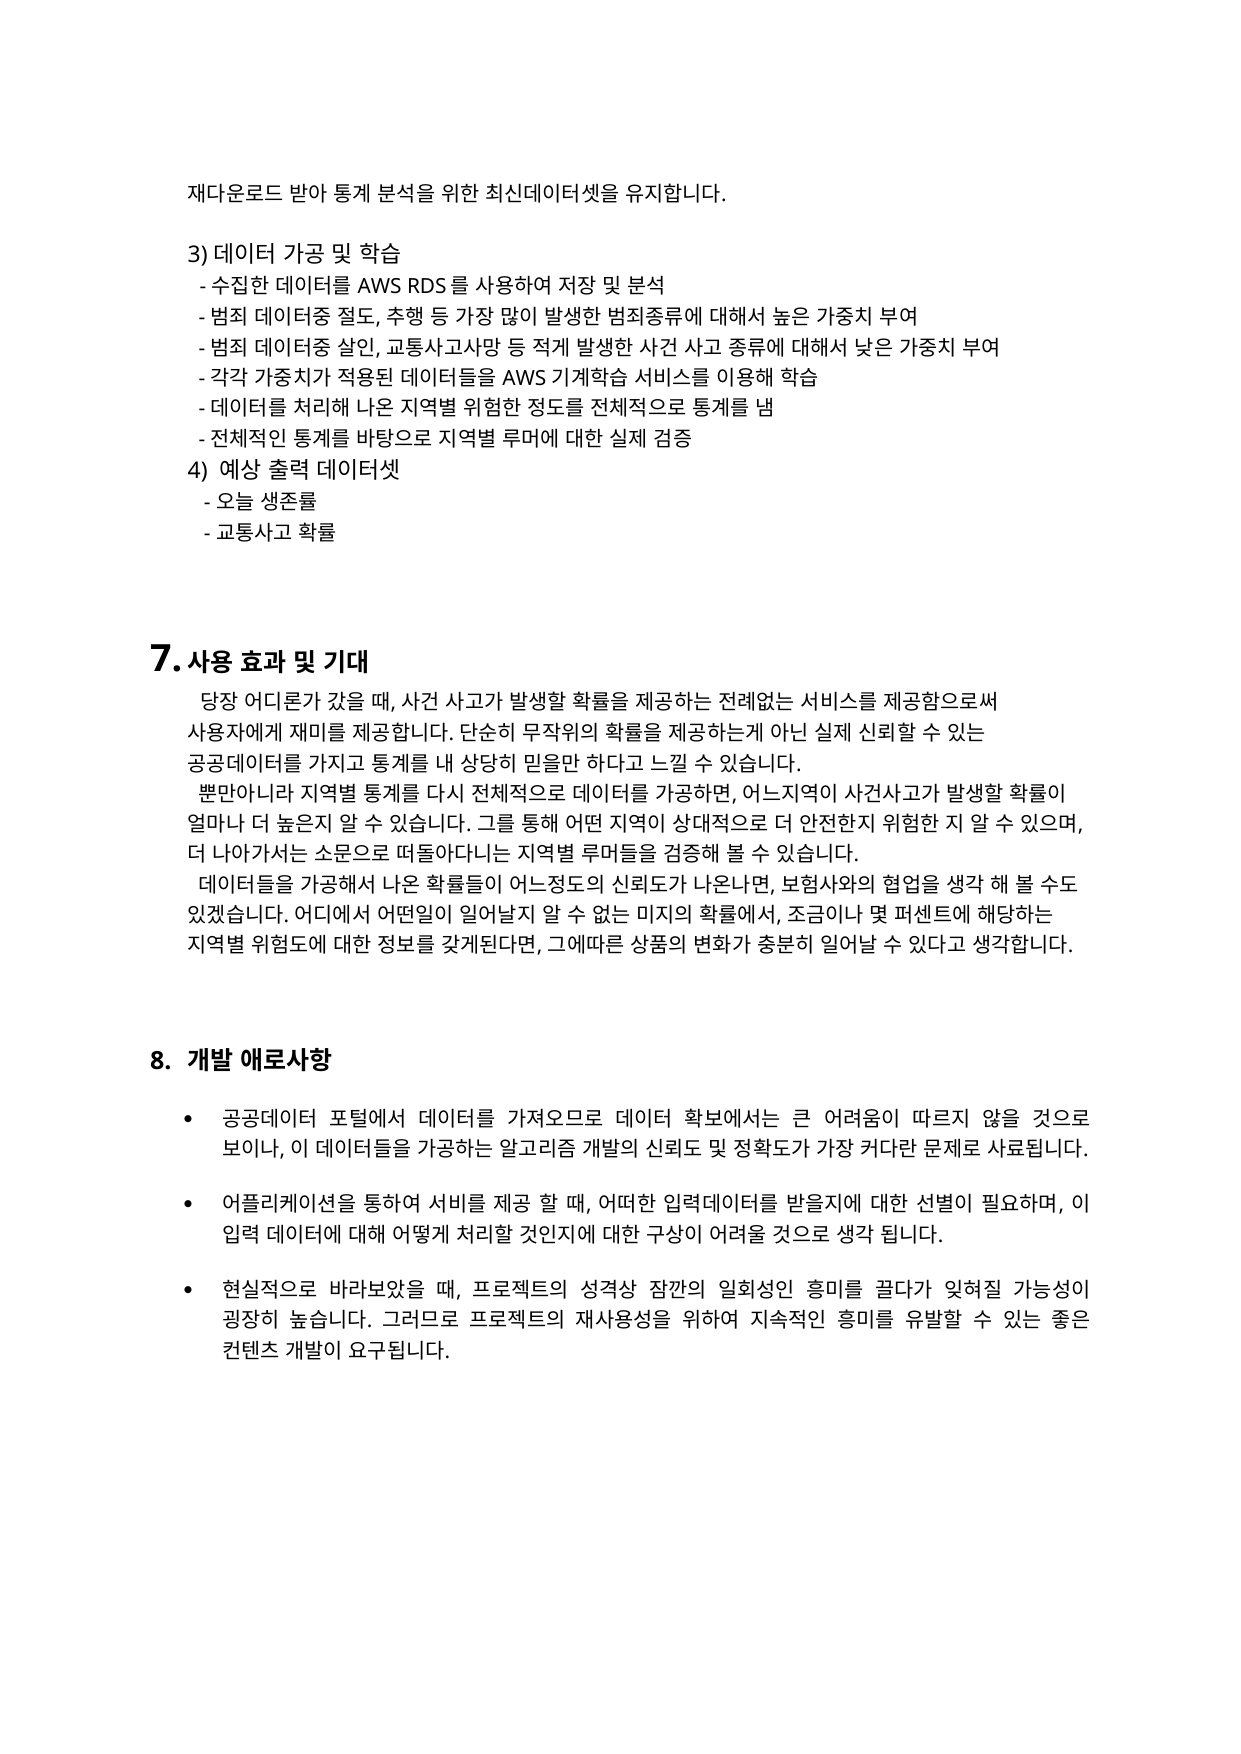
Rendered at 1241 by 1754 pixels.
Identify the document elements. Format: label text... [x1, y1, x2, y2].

list 개발 애로사항 [150, 1041, 1090, 1077]
list 현실적으로 바라보았을 때, 프로젝트의 성격상 잠깐의 일회성인 흥미를 끌다가 잊혀질 가능성이 굉장히 높습니다. 그러므로 프로젝트의 재사용성을 위하여 지속적인 흥미를 유발할 수 있는 좋은 컨텐츠 개발이 요구됩니다. [184, 1273, 1090, 1364]
list 사용 효과 및 기대 당장 어디론가 갔을 때, 사건 사고가 발생할 확률을 제공하는 전례없는 서비스를 제공함으로써 사용자에게 재미를 제공합니다. 단순히 무작위의 확률을 제공하는게 아닌 실제 신뢰할 수 있는 공공데이터를 가지고 통계를 내 상당히 믿을만 하다고 느낄 수 있습니다. 뿐만아니라 지역별 통계를 다시 전체적으로 데이터를 가공하면, 어느지역이 사건사고가 발생할 확률이 얼마나 더 높은지 알 수 있습니다. 그를 통해 어떤 지역이 상대적으로 더 안전한지 위험한 지 알 수 있으며, 더 나아가서는 소문으로 떠돌아다니는 지역별 루머들을 검증해 볼 수 있습니다. 데이터들을 가공해서 나온 확률들이 어느정도의 신뢰도가 나온나면, 보험사와의 협업을 생각 해 볼 수도 있겠습니다. 어디에서 어떤일이 일어날지 알 수 없는 미지의 확률에서, 조금이나 몇 퍼센트에 해당하는 지역별 위험도에 대한 정보를 갖게된다면, 그에따른 상품의 변화가 충분히 일어날 수 있다고 생각합니다. [150, 631, 1090, 1016]
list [150, 177, 1090, 631]
list 어플리케이션을 통하여 서비를 제공 할 때, 어떠한 입력데이터를 받을지에 대한 선별이 필요하며, 이 입력 데이터에 대해 어떻게 처리할 것인지에 대한 구상이 어려울 것으로 생각 됩니다. [184, 1188, 1090, 1248]
list 공공데이터 포털에서 데이터를 가져오므로 데이터 확보에서는 큰 어려움이 따르지 않을 것으로 보이나, 이 데이터들을 가공하는 알고리즘 개발의 신뢰도 및 정확도가 가장 커다란 문제로 사료됩니다. [184, 1102, 1090, 1163]
